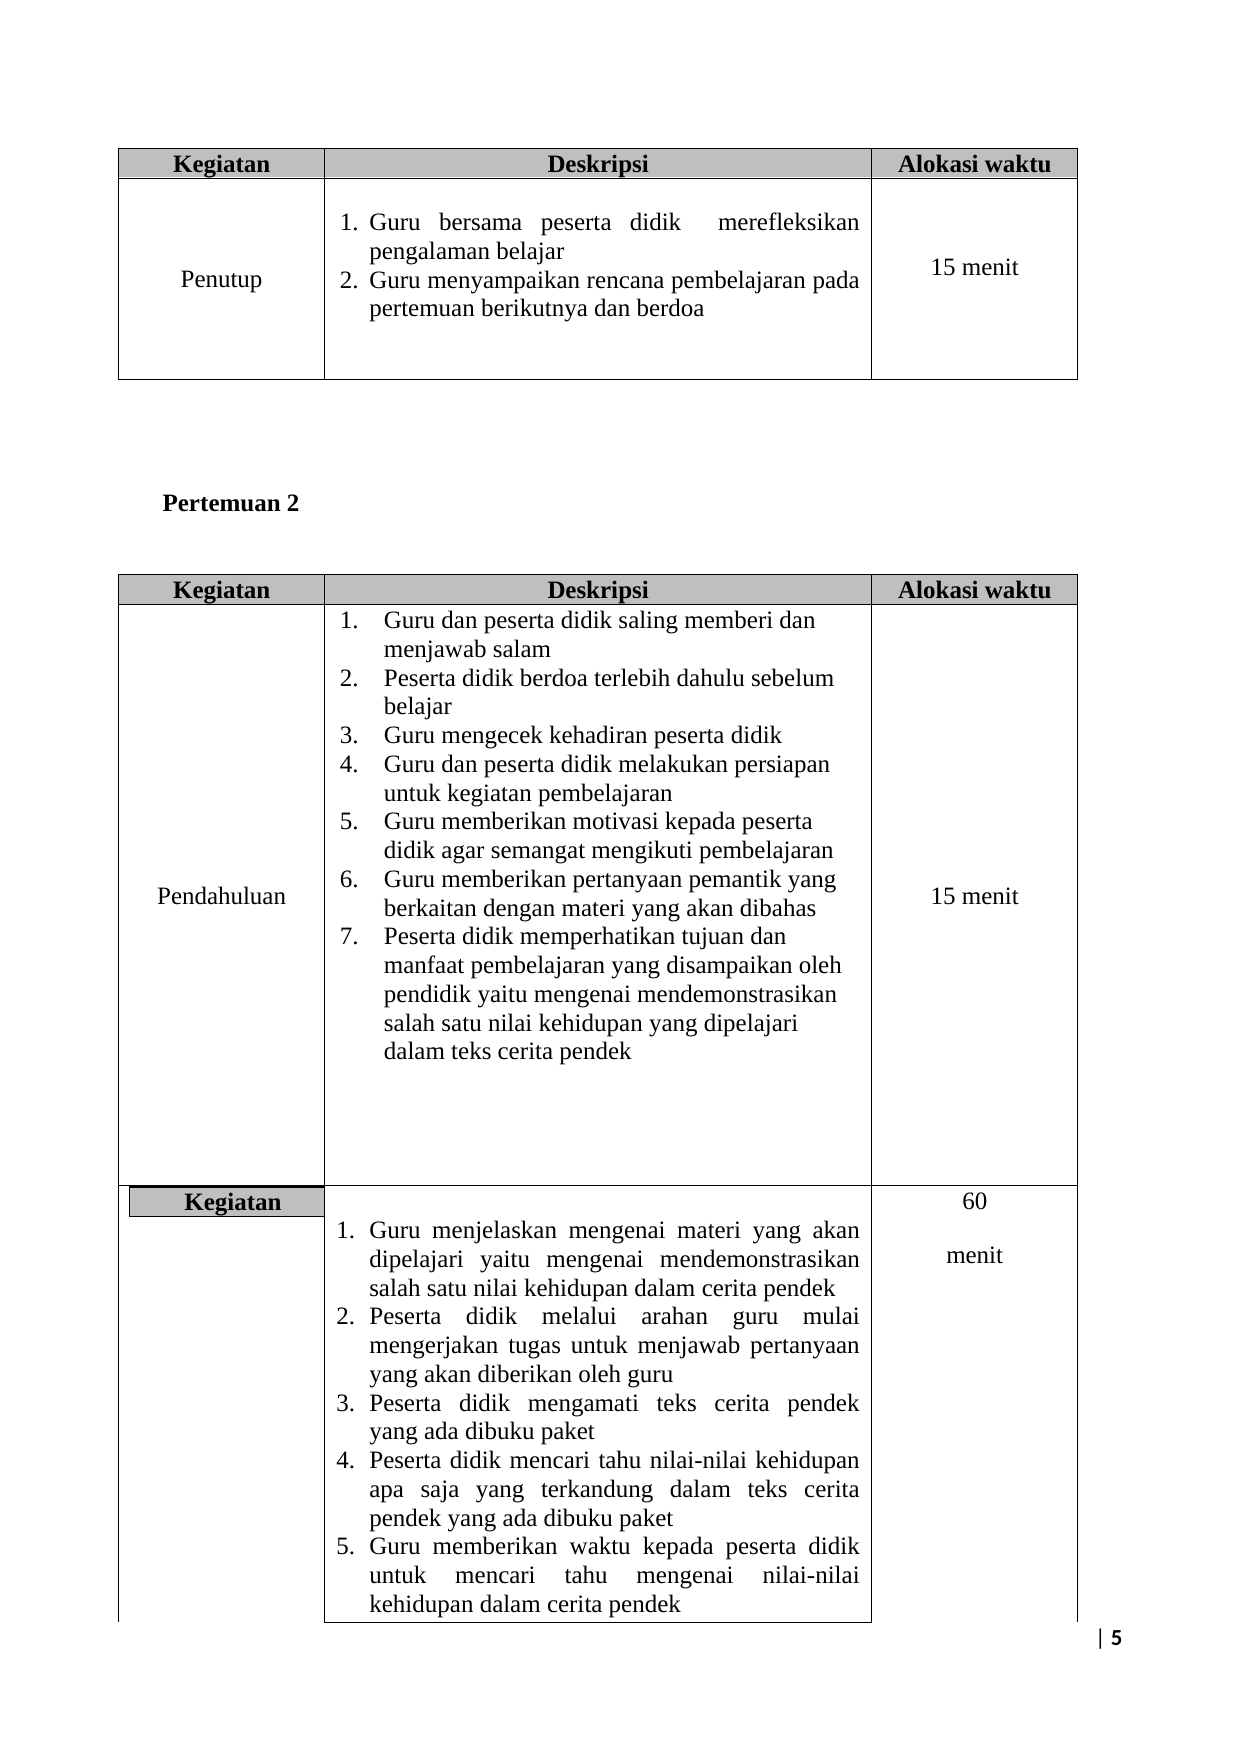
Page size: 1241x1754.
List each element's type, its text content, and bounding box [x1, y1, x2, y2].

table_cell Pendahuluan [119, 605, 324, 1185]
list Pertemuan 2 [162, 488, 1093, 517]
table_header Deskripsi [325, 149, 871, 177]
table_cell Penutup [119, 179, 324, 379]
table_header Deskripsi [325, 575, 871, 604]
table_header Kegiatan [119, 149, 324, 177]
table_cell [325, 1186, 871, 1622]
table_cell Guru bersama peserta didik merefleksikan pengalaman belajar Guru menyampaikan rencana pembelajaran pada pertemuan berikutnya dan berdoa [325, 179, 871, 379]
table_cell Inti [119, 1186, 324, 1622]
table_header Kegiatan [119, 575, 324, 604]
table_cell 15 menit [872, 605, 1077, 1185]
table_cell 15 menit [872, 179, 1077, 379]
table_cell 60 menit [872, 1186, 1077, 1622]
table_cell Guru dan peserta didik saling memberi dan menjawab salam Peserta didik berdoa terlebih dahulu sebelum belajar Guru mengecek kehadiran peserta didik Guru dan peserta didik melakukan persiapan untuk kegiatan pembelajaran Guru memberikan motivasi kepada peserta didik agar semangat mengikuti pembelajaran Guru memberikan pertanyaan pemantik yang berkaitan dengan materi yang akan dibahas Peserta didik memperhatikan tujuan dan manfaat pembelajaran yang disampaikan oleh pendidik yaitu mengenai mendemonstrasikan salah satu nilai kehidupan yang dipelajari dalam teks cerita pendek [325, 605, 871, 1185]
table_header Alokasi waktu [872, 149, 1077, 177]
table_header Alokasi waktu [872, 575, 1077, 604]
